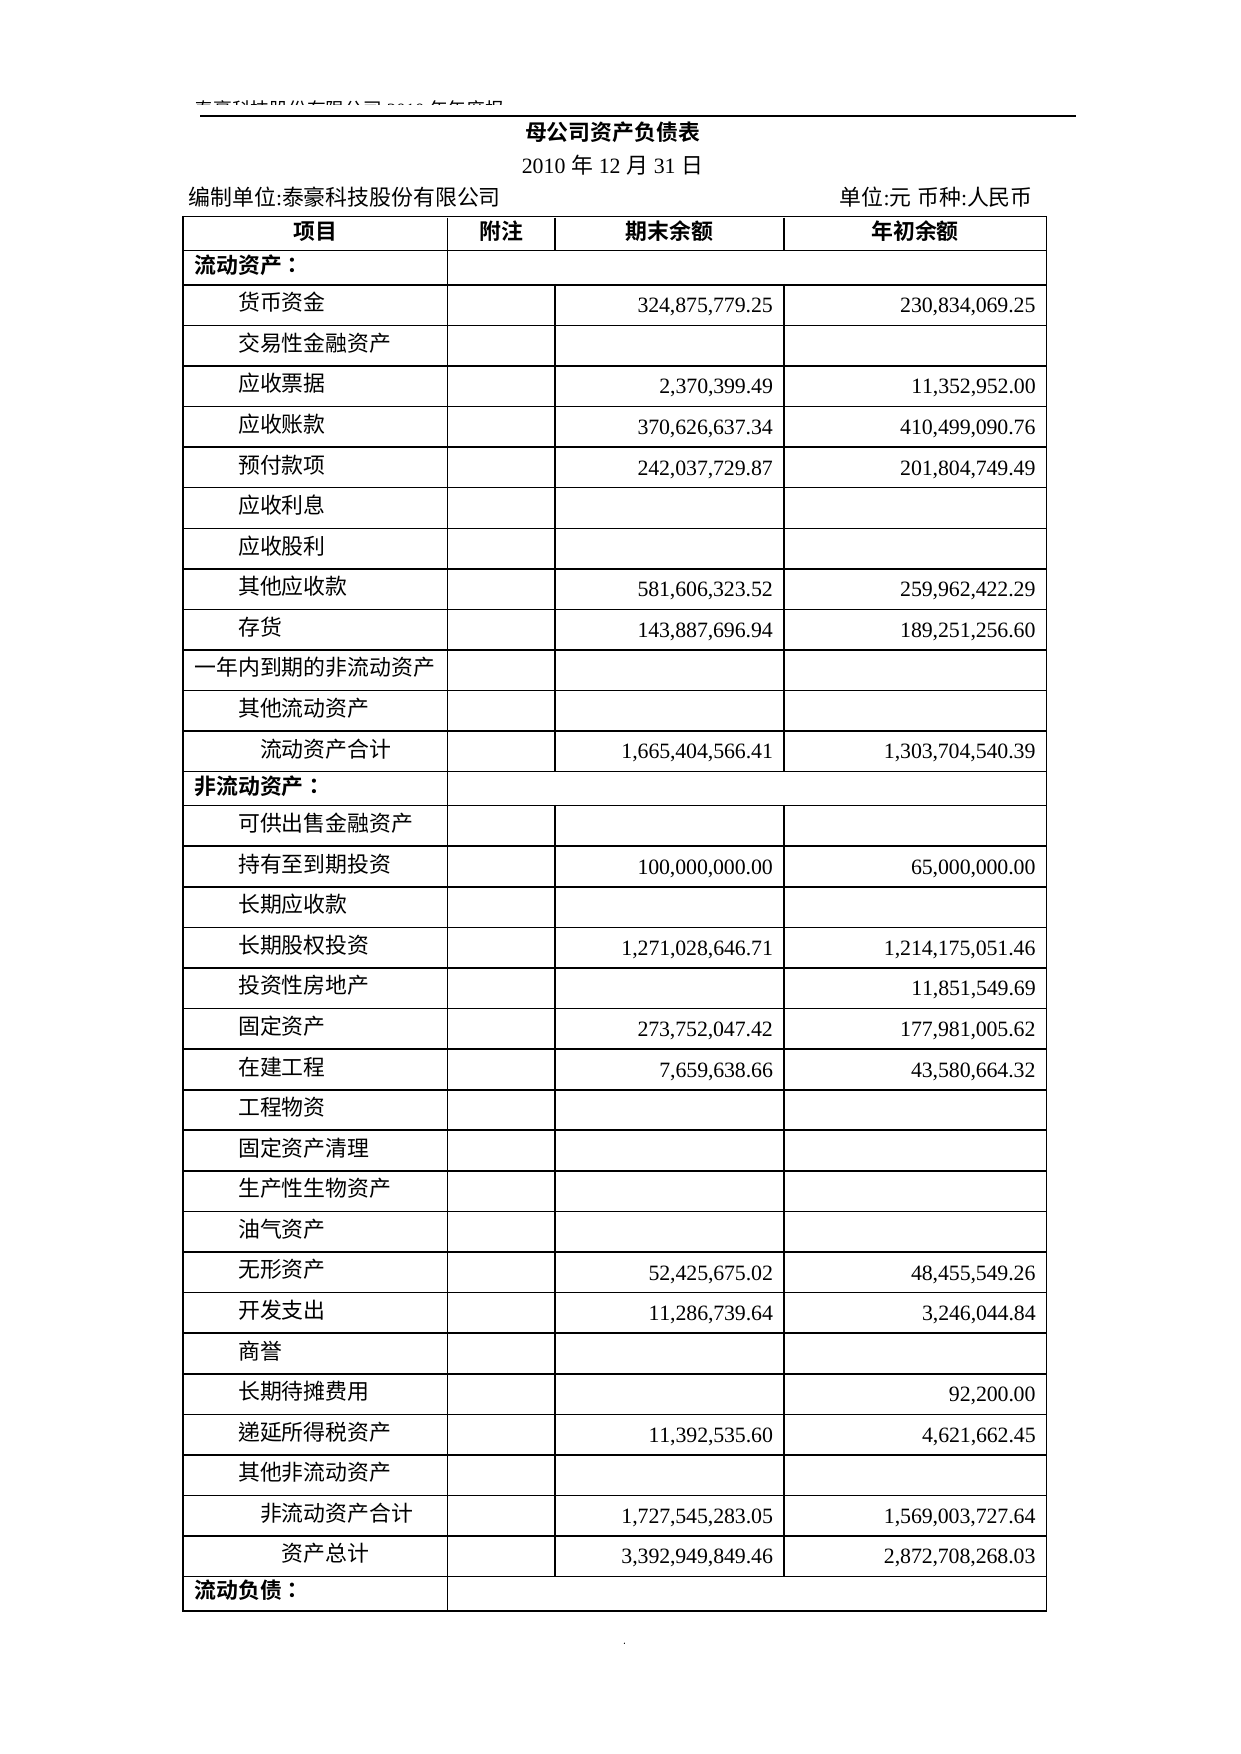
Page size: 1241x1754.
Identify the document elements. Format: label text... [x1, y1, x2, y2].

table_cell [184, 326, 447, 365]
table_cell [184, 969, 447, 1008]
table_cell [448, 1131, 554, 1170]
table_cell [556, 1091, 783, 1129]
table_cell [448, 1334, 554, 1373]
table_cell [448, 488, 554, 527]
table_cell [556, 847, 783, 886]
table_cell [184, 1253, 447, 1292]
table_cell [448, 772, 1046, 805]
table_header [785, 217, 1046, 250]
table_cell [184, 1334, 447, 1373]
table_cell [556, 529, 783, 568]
text 编制单位:泰豪科技股份有限公司 单位:元 币种:人民币 [171, 182, 1050, 212]
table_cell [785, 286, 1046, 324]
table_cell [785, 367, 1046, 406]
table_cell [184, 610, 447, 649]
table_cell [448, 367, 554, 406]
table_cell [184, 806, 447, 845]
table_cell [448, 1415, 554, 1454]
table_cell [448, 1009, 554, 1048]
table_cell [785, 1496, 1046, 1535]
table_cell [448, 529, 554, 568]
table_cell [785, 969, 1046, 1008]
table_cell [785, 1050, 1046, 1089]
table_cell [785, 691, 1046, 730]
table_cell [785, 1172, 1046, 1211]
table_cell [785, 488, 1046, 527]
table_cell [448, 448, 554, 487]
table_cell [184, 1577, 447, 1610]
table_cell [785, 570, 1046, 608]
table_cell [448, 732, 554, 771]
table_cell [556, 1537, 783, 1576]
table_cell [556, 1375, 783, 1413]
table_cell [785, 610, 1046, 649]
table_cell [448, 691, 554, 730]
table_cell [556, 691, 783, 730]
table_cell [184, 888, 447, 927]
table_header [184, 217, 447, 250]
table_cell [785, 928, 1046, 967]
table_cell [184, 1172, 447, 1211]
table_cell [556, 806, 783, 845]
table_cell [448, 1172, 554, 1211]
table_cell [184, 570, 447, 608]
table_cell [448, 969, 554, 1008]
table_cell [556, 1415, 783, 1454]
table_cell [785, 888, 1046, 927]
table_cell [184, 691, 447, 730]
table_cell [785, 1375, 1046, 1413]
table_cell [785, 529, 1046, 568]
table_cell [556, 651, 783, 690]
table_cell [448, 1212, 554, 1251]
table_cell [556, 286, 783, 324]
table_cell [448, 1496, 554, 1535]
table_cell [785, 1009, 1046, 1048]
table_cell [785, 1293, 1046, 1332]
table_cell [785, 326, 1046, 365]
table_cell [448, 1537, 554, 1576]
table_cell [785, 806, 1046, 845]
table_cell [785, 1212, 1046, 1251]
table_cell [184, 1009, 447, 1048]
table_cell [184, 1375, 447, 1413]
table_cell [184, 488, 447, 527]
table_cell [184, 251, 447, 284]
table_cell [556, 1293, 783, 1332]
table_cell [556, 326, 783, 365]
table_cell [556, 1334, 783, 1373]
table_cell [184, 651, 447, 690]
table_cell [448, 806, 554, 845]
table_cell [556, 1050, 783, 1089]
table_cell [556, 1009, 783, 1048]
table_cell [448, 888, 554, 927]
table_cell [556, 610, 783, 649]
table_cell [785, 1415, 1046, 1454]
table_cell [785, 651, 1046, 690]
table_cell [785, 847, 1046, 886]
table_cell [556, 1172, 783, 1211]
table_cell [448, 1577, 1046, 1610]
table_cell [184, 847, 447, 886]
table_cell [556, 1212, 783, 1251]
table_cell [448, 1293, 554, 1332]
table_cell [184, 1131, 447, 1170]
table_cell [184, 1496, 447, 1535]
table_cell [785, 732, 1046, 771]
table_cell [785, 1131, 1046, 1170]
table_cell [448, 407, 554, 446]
subtitle 母公司资产负债表 [171, 117, 1053, 146]
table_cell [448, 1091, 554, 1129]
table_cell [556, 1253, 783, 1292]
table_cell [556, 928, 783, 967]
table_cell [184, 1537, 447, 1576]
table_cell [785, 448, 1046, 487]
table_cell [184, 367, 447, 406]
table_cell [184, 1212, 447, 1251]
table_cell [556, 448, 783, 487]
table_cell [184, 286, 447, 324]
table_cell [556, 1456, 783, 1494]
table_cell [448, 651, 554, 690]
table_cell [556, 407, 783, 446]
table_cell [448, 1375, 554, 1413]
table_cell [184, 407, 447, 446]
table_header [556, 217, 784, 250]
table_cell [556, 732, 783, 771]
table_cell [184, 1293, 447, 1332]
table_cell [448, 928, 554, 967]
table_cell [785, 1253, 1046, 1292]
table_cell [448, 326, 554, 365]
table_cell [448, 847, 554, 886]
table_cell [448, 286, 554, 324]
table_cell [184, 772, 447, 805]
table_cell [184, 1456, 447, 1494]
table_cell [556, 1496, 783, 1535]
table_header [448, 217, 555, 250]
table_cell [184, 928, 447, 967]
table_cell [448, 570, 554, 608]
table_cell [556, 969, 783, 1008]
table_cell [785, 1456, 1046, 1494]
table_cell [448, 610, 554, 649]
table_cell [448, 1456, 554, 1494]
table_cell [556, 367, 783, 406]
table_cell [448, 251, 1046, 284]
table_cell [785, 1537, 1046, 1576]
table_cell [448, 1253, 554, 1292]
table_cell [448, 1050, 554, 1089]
text 2010 年 12 月 31 日 [171, 150, 1053, 180]
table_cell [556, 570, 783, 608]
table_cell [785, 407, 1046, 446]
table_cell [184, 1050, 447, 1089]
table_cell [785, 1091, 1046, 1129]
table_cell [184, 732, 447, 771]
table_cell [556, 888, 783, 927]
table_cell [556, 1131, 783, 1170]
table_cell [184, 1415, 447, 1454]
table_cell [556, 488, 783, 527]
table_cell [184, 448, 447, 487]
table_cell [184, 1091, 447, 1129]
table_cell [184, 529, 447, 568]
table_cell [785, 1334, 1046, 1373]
